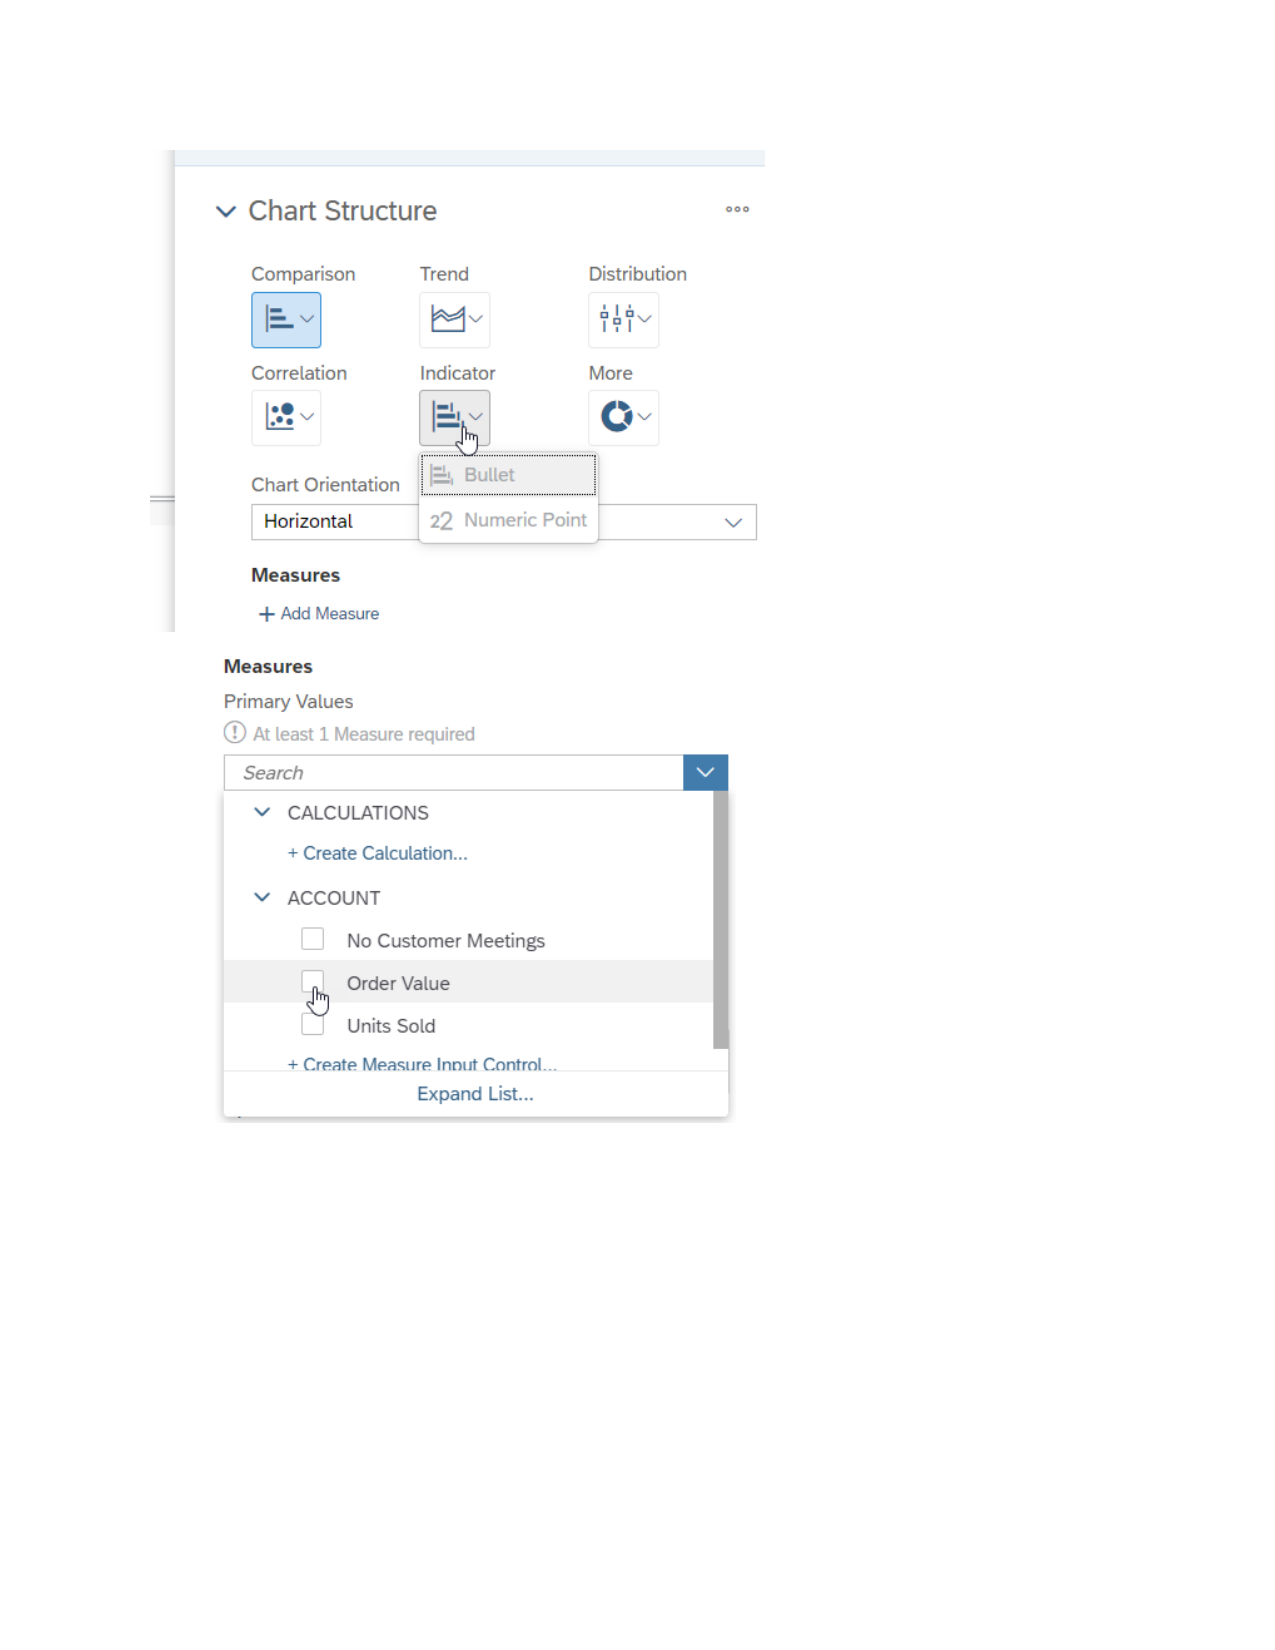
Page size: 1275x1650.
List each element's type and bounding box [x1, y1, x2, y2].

picture [150, 633, 755, 1123]
picture [150, 150, 765, 632]
